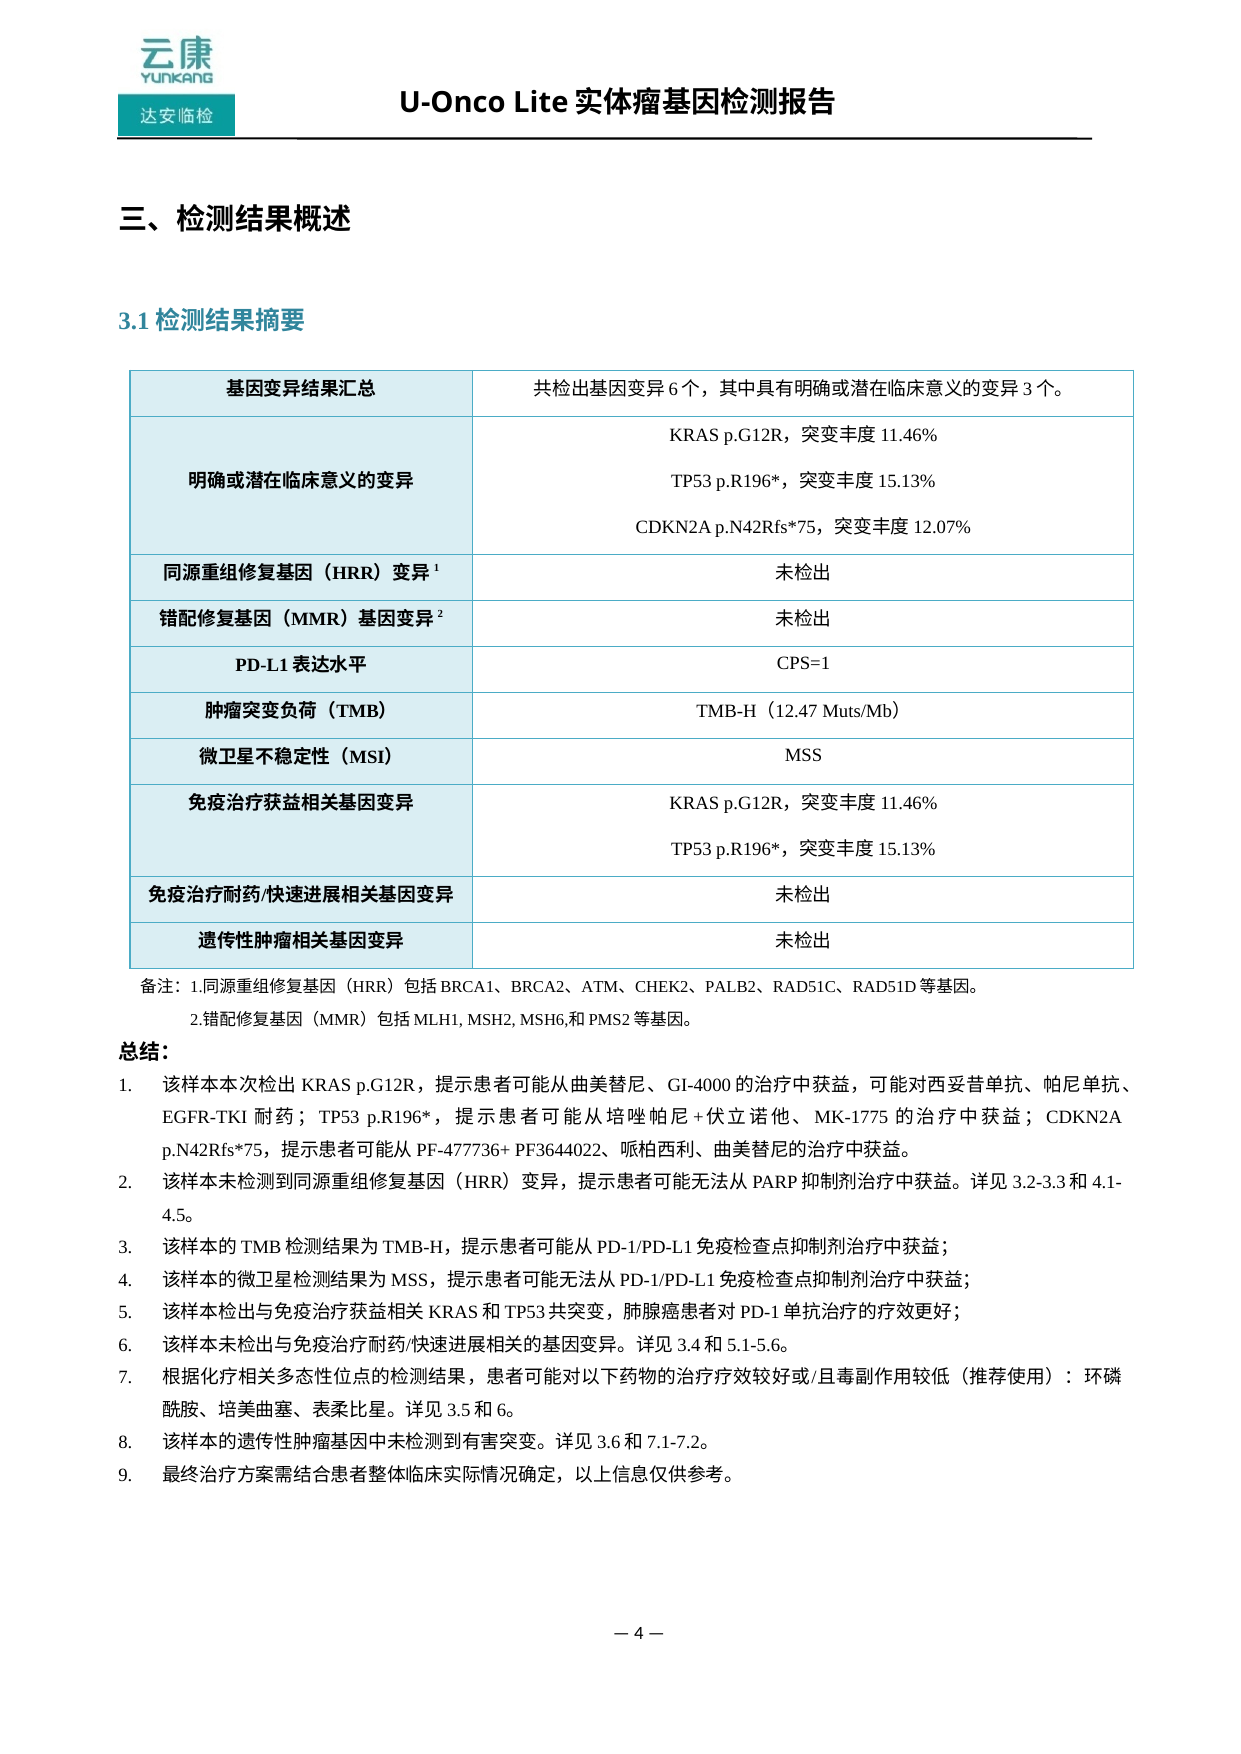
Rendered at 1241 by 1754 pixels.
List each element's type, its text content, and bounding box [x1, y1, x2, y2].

table_cell 错配修复基因（MMR）基因变异2 [131, 601, 472, 646]
table_header 共检出基因变异6个，其中具有明确或潜在临床意义的变异3个。 [473, 371, 1133, 416]
table_cell 同源重组修复基因（HRR）变异1 [131, 555, 472, 600]
list 最终治疗方案需结合患者整体临床实际情况确定，以上信息仅供参考。 [118, 1457, 1122, 1489]
text 2.错配修复基因（MMR）包括MLH1, MSH2, MSH6,和PMS2等基因。 [140, 1002, 1122, 1034]
list 根据化疗相关多态性位点的检测结果，患者可能对以下药物的治疗疗效较好或/且毒副作用较低（推荐使用）：环磷酰胺、培美曲塞、表柔比星。详见3.5和6。 [118, 1359, 1122, 1424]
table_cell PD-L1表达水平 [131, 647, 472, 692]
table_cell 未检出 [473, 877, 1133, 922]
list 该样本的TMB检测结果为TMB-H，提示患者可能从PD-1/PD-L1免疫检查点抑制剂治疗中获益； [118, 1229, 1122, 1262]
table_cell 明确或潜在临床意义的变异 [131, 417, 472, 554]
table_cell KRAS p.G12R，突变丰度11.46% TP53 p.R196*，突变丰度15.13% CDKN2A p.N42Rfs*75，突变丰度12.07% [473, 417, 1133, 554]
list 该样本本次检出KRAS p.G12R，提示患者可能从曲美替尼、GI-4000的治疗中获益，可能对西妥昔单抗、帕尼单抗、EGFR-TKI耐药；TP53 p.R196*，提示患者可能从培唑帕尼+伏立诺他、MK-1775的治疗中获益；CDKN2A p.N42Rfs*75，提示患者可能从PF-477736+ PF3644022、哌柏西利、曲美替尼的治疗中获益。 [118, 1067, 1122, 1164]
picture [118, 18, 235, 136]
table_cell 免疫治疗耐药/快速进展相关基因变异 [131, 877, 472, 922]
list 该样本的遗传性肿瘤基因中未检测到有害突变。详见3.6和7.1-7.2。 [118, 1424, 1122, 1457]
table_cell TMB-H（12.47 Muts/Mb） [473, 693, 1133, 738]
table_cell 遗传性肿瘤相关基因变异 [131, 923, 472, 968]
text 总结： [118, 1034, 1122, 1067]
list 该样本未检测到同源重组修复基因（HRR）变异，提示患者可能无法从PARP抑制剂治疗中获益。详见3.2-3.3和4.1-4.5。 [118, 1164, 1122, 1229]
table_cell KRAS p.G12R，突变丰度11.46% TP53 p.R196*，突变丰度15.13% [473, 785, 1133, 876]
table_cell 肿瘤突变负荷（TMB） [131, 693, 472, 738]
list 该样本检出与免疫治疗获益相关KRAS和TP53共突变，肺腺癌患者对PD-1单抗治疗的疗效更好； [118, 1294, 1122, 1327]
list 该样本未检出与免疫治疗耐药/快速进展相关的基因变异。详见3.4和5.1-5.6。 [118, 1327, 1122, 1359]
table_header 基因变异结果汇总 [131, 371, 472, 416]
text 3.1 检测结果摘要 [118, 286, 1122, 351]
text 三、检测结果概述 [118, 184, 1122, 249]
list 该样本的微卫星检测结果为MSS，提示患者可能无法从PD-1/PD-L1免疫检查点抑制剂治疗中获益； [118, 1262, 1122, 1294]
text 备注：1.同源重组修复基因（HRR）包括BRCA1、BRCA2、ATM、CHEK2、PALB2、RAD51C、RAD51D等基因。 [140, 969, 1122, 1002]
table_cell 微卫星不稳定性（MSI） [131, 739, 472, 784]
table_cell 免疫治疗获益相关基因变异 [131, 785, 472, 876]
table_cell MSS [473, 739, 1133, 784]
table_cell CPS=1 [473, 647, 1133, 692]
table_cell 未检出 [473, 923, 1133, 968]
table_cell 未检出 [473, 555, 1133, 600]
table_cell 未检出 [473, 601, 1133, 646]
